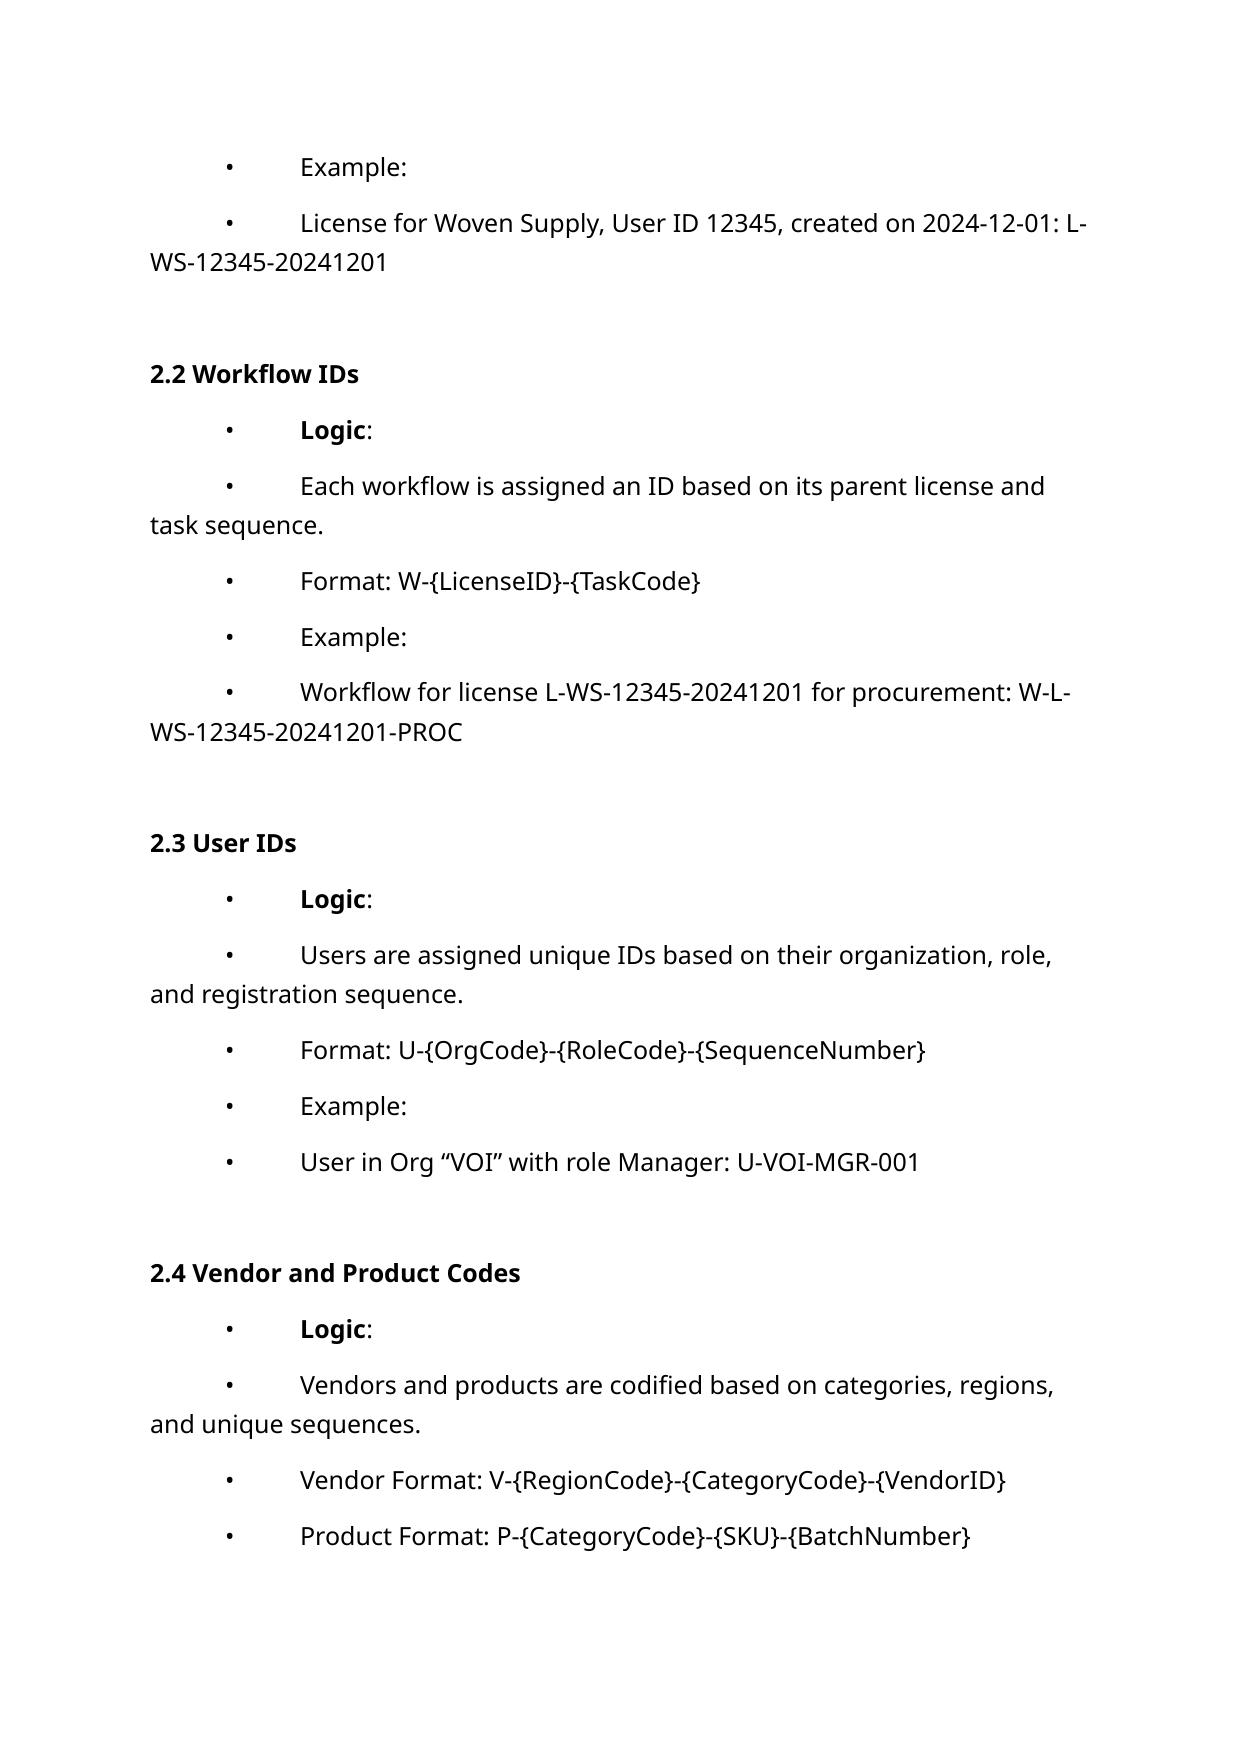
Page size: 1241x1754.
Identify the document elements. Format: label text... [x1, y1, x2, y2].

text • Example: [150, 150, 1090, 184]
text • Logic: [150, 882, 1090, 916]
text • Example: [150, 619, 1090, 653]
text • Vendor Format: V-{RegionCode}-{CategoryCode}-{VendorID} [150, 1462, 1090, 1497]
text • Product Format: P-{CategoryCode}-{SKU}-{BatchNumber} [150, 1518, 1090, 1552]
text • License for Woven Supply, User ID 12345, created on 2024-12-01: L-WS-12345-20241201 [150, 206, 1090, 279]
text • Logic: [150, 412, 1090, 447]
text 2.3 User IDs [150, 826, 1090, 860]
text • Workflow for license L-WS-12345-20241201 for procurement: W-L-WS-12345-20241201-PROC [150, 675, 1090, 748]
text • Format: U-{OrgCode}-{RoleCode}-{SequenceNumber} [150, 1032, 1090, 1067]
text • Users are assigned unique IDs based on their organization, role, and registration sequence. [150, 937, 1090, 1011]
text • Vendors and products are codified based on categories, regions, and unique sequences. [150, 1367, 1090, 1441]
text • Example: [150, 1088, 1090, 1122]
text • User in Org “VOI” with role Manager: U-VOI-MGR-001 [150, 1144, 1090, 1178]
text 2.4 Vendor and Product Codes [150, 1256, 1090, 1290]
text • Logic: [150, 1312, 1090, 1346]
text • Each workflow is assigned an ID based on its parent license and task sequence. [150, 468, 1090, 542]
text • Format: W-{LicenseID}-{TaskCode} [150, 563, 1090, 597]
text 2.2 Workflow IDs [150, 357, 1090, 391]
